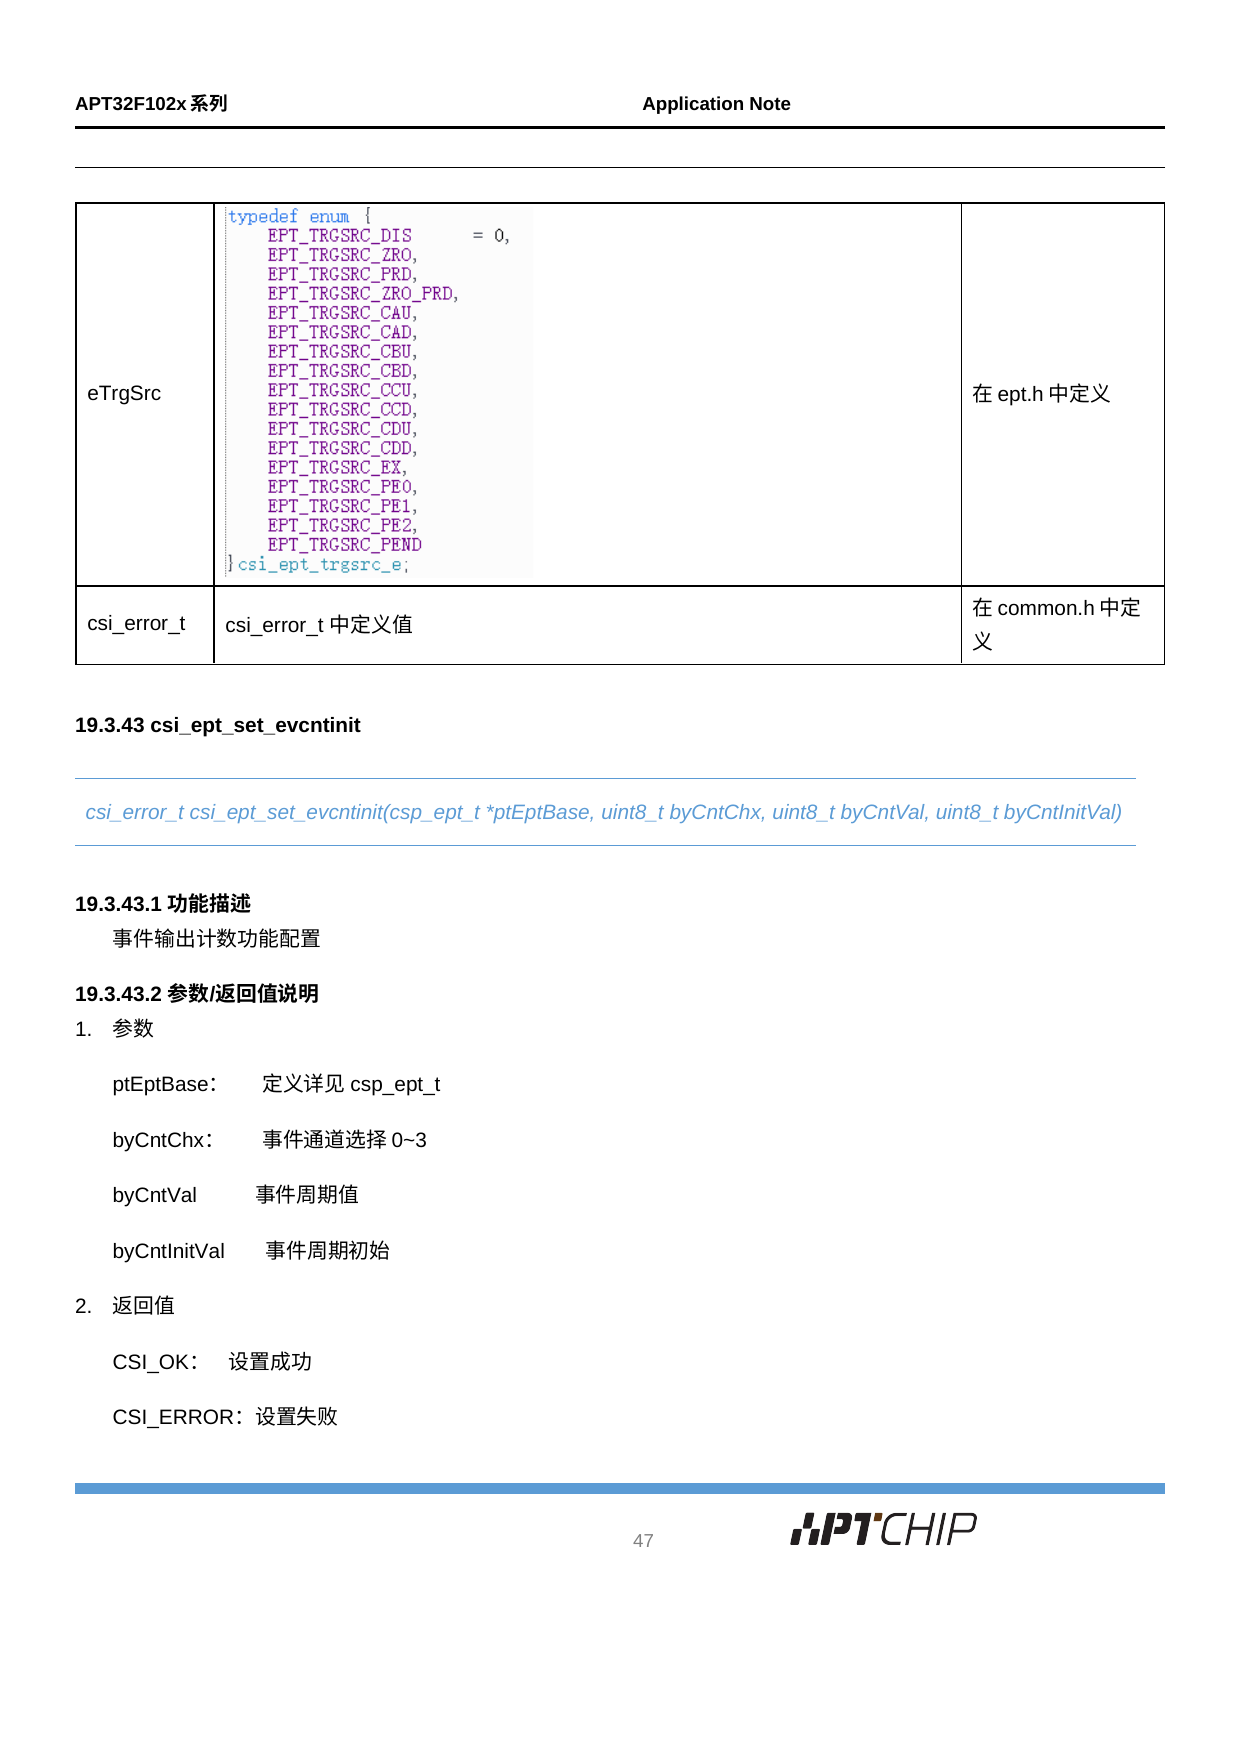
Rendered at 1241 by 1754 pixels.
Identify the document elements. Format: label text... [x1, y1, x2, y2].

text 事件输出计数功能配置 [75, 922, 1165, 952]
subtitle csi_ept_set_evcntinit [75, 713, 1165, 737]
text byCntVal 事件周期值 [112, 1178, 1165, 1209]
table_cell [215, 204, 961, 585]
text ptEptBase： 定义详见 csp_ept_t [112, 1067, 1165, 1098]
picture [225, 207, 534, 578]
picture [789, 1509, 978, 1548]
subtitle 功能描述 [75, 887, 1165, 917]
text CSI_ERROR：设置失败 [112, 1401, 1165, 1431]
text csi_error_t csi_ept_set_evcntinit(csp_ept_t *ptEptBase, uint8_t byCntChx, uint8_t byCntVal, uint8_t byCntInitVal) [75, 779, 1136, 845]
text byCntChx： 事件通道选择0~3 [112, 1123, 1165, 1153]
table_cell 在common.h中定义 [962, 587, 1164, 663]
table_cell eTrgSrc [77, 204, 213, 585]
list 参数 [75, 1012, 1165, 1042]
table_cell csi_error_t [77, 587, 213, 663]
subtitle 参数/返回值说明 [75, 977, 1165, 1007]
list 返回值 [75, 1289, 1165, 1320]
table_cell csi_error_t 中定义值 [215, 587, 961, 663]
text byCntInitVal 事件周期初始 [112, 1234, 1165, 1264]
text CSI_OK： 设置成功 [112, 1345, 1165, 1375]
table_cell 在ept.h中定义 [962, 204, 1164, 585]
